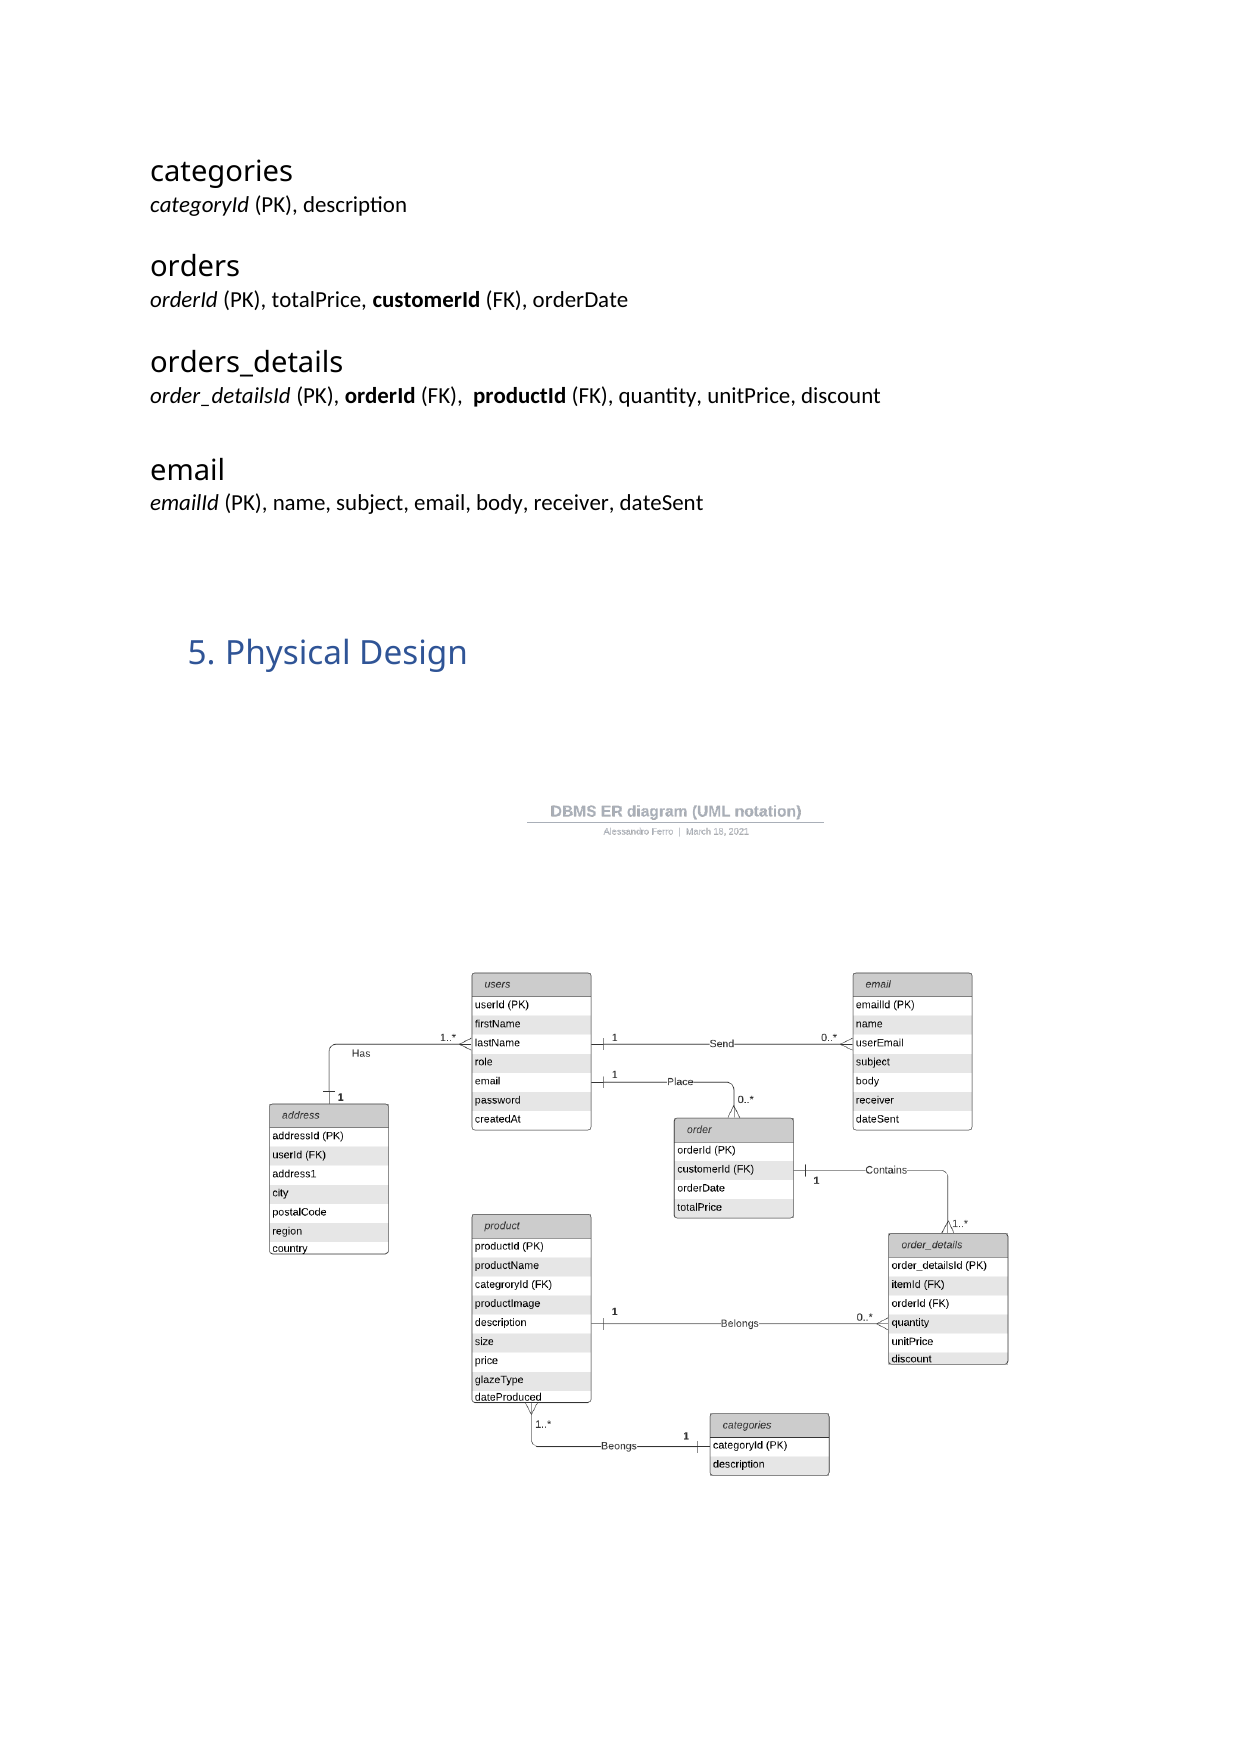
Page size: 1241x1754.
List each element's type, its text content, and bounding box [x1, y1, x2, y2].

text emailId (PK), name, subject, email, body, receiver, dateSent [150, 488, 1090, 517]
subtitle Physical Design [187, 629, 1090, 674]
text orders_details [150, 341, 1090, 381]
picture [150, 758, 1198, 1568]
text orders [150, 246, 1090, 285]
text categories [150, 150, 1090, 190]
text categoryId (PK), description [150, 190, 1090, 218]
text orderId (PK), totalPrice, customerId (FK), orderDate [150, 285, 1090, 313]
text order_detailsId (PK), orderId (FK), productId (FK), quantity, unitPrice, discount [150, 381, 1090, 409]
text email [150, 449, 1090, 488]
